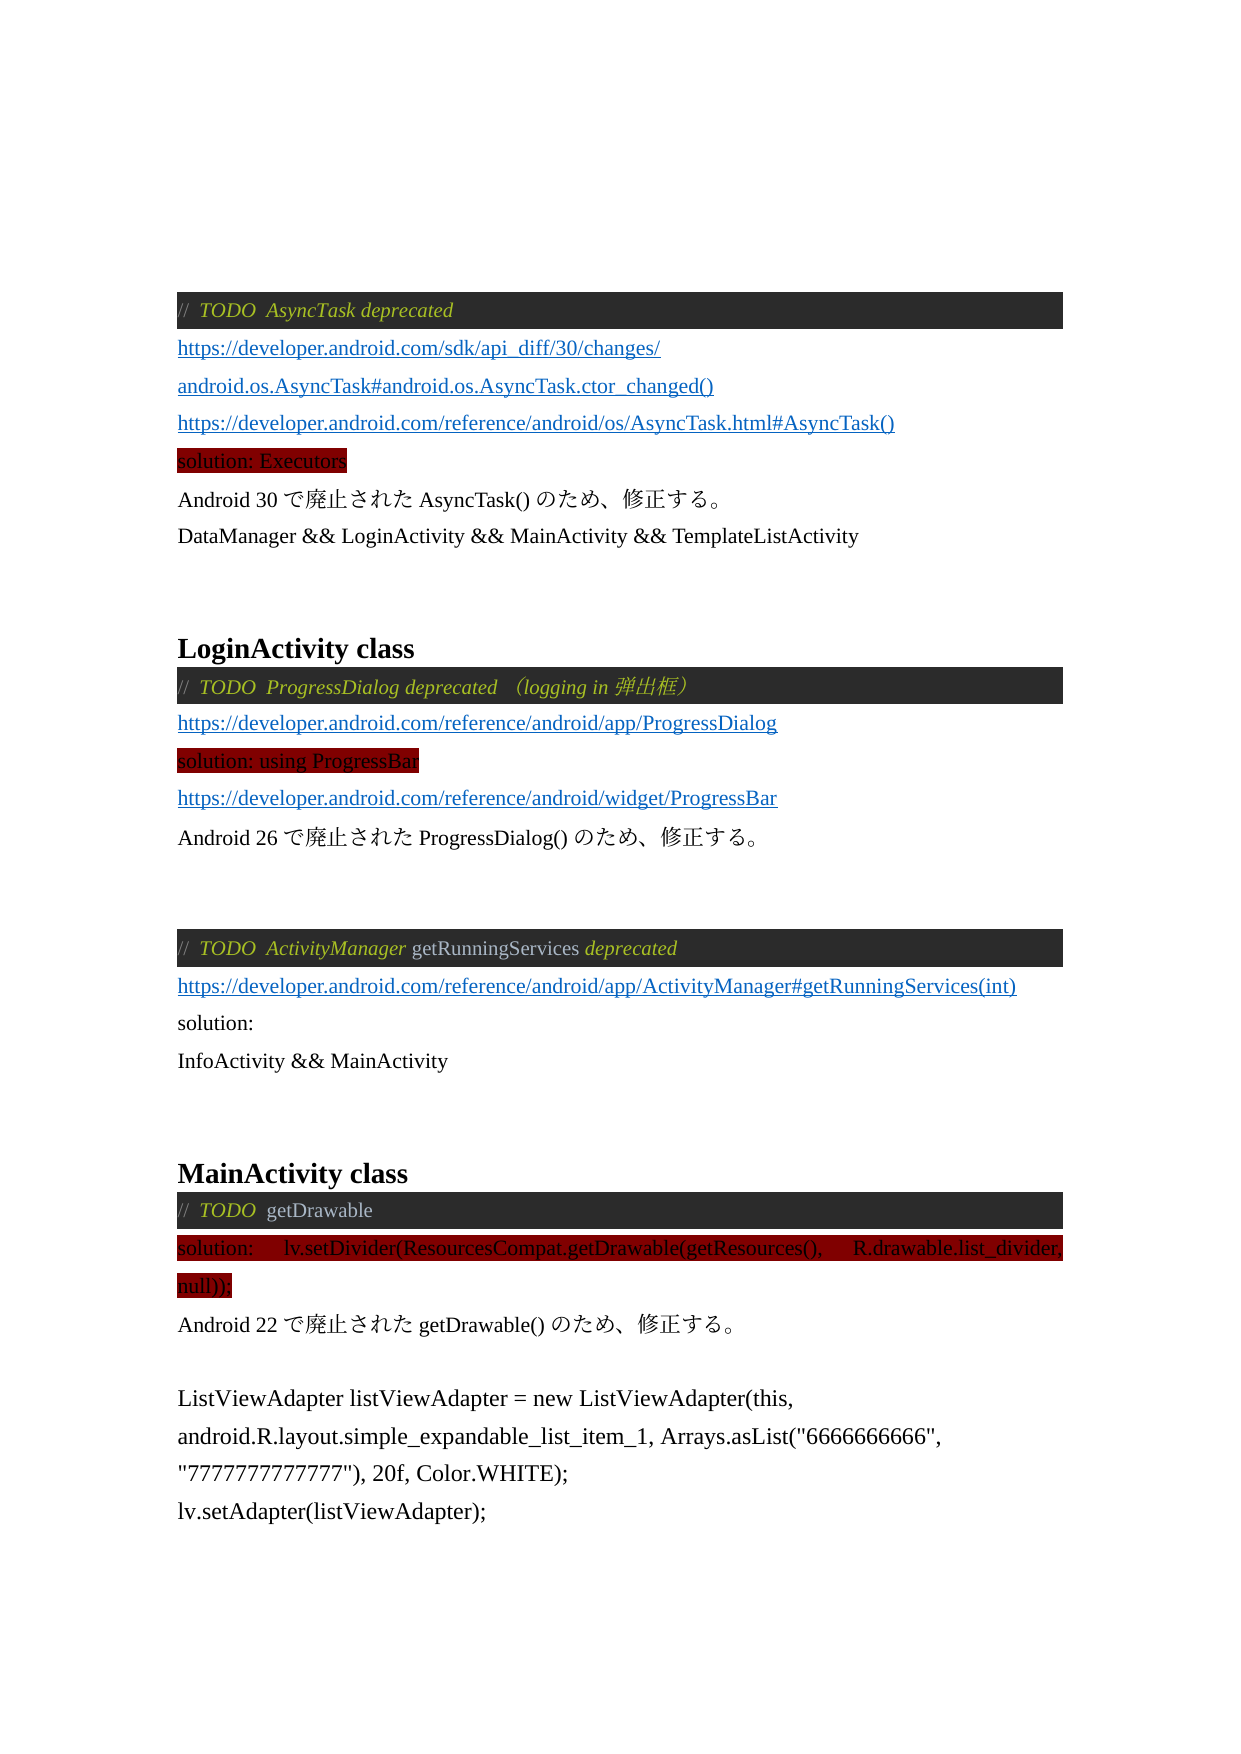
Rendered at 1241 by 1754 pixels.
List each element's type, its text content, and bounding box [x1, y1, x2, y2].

text Android 30 で廃止されたAsyncTask() のため、修正する。 [177, 479, 1063, 517]
text https://developer.android.com/reference/android/widget/ProgressBar [177, 779, 1063, 817]
text Android 26 で廃止されたProgressDialog() のため、修正する。 [177, 817, 1063, 854]
text DataManager && LoginActivity && MainActivity && TemplateListActivity [177, 517, 1063, 554]
text https://developer.android.com/reference/android/os/AsyncTask.html#AsyncTask() [177, 404, 1063, 442]
text solution: Executors [177, 442, 1063, 479]
text solution: using ProgressBar [177, 742, 1063, 779]
text // TODO ActivityManager getRunningServices deprecated [177, 929, 1063, 967]
text // TODO ProgressDialog deprecated （logging in 弹出框） [177, 667, 1063, 704]
text solution: [177, 1004, 1063, 1042]
text ListViewAdapter listViewAdapter = new ListViewAdapter(this, android.R.layout.simple_expandable_list_item_1, Arrays.asList("6666666666", "7777777777777"), 20f, Color.WHITE); [177, 1379, 1063, 1492]
text Android 22 で廃止されたgetDrawable() のため、修正する。 [177, 1304, 1063, 1342]
text https://developer.android.com/sdk/api_diff/30/changes/android.os.AsyncTask#android.os.AsyncTask.ctor_changed() [177, 329, 1063, 404]
text InfoActivity && MainActivity [177, 1042, 1063, 1079]
text https://developer.android.com/reference/android/app/ActivityManager#getRunningServices(int) [177, 967, 1063, 1004]
text // TODO AsyncTask deprecated [177, 292, 1063, 329]
text solution: lv.setDivider(ResourcesCompat.getDrawable(getResources(), R.drawable.list_divider, null)); [177, 1261, 1063, 1304]
text MainActivity class [177, 1154, 1063, 1192]
text lv.setAdapter(listViewAdapter); [177, 1492, 1063, 1529]
text LoginActivity class [177, 629, 1063, 667]
text https://developer.android.com/reference/android/app/ProgressDialog [177, 704, 1063, 742]
text // TODO getDrawable [177, 1192, 1063, 1229]
